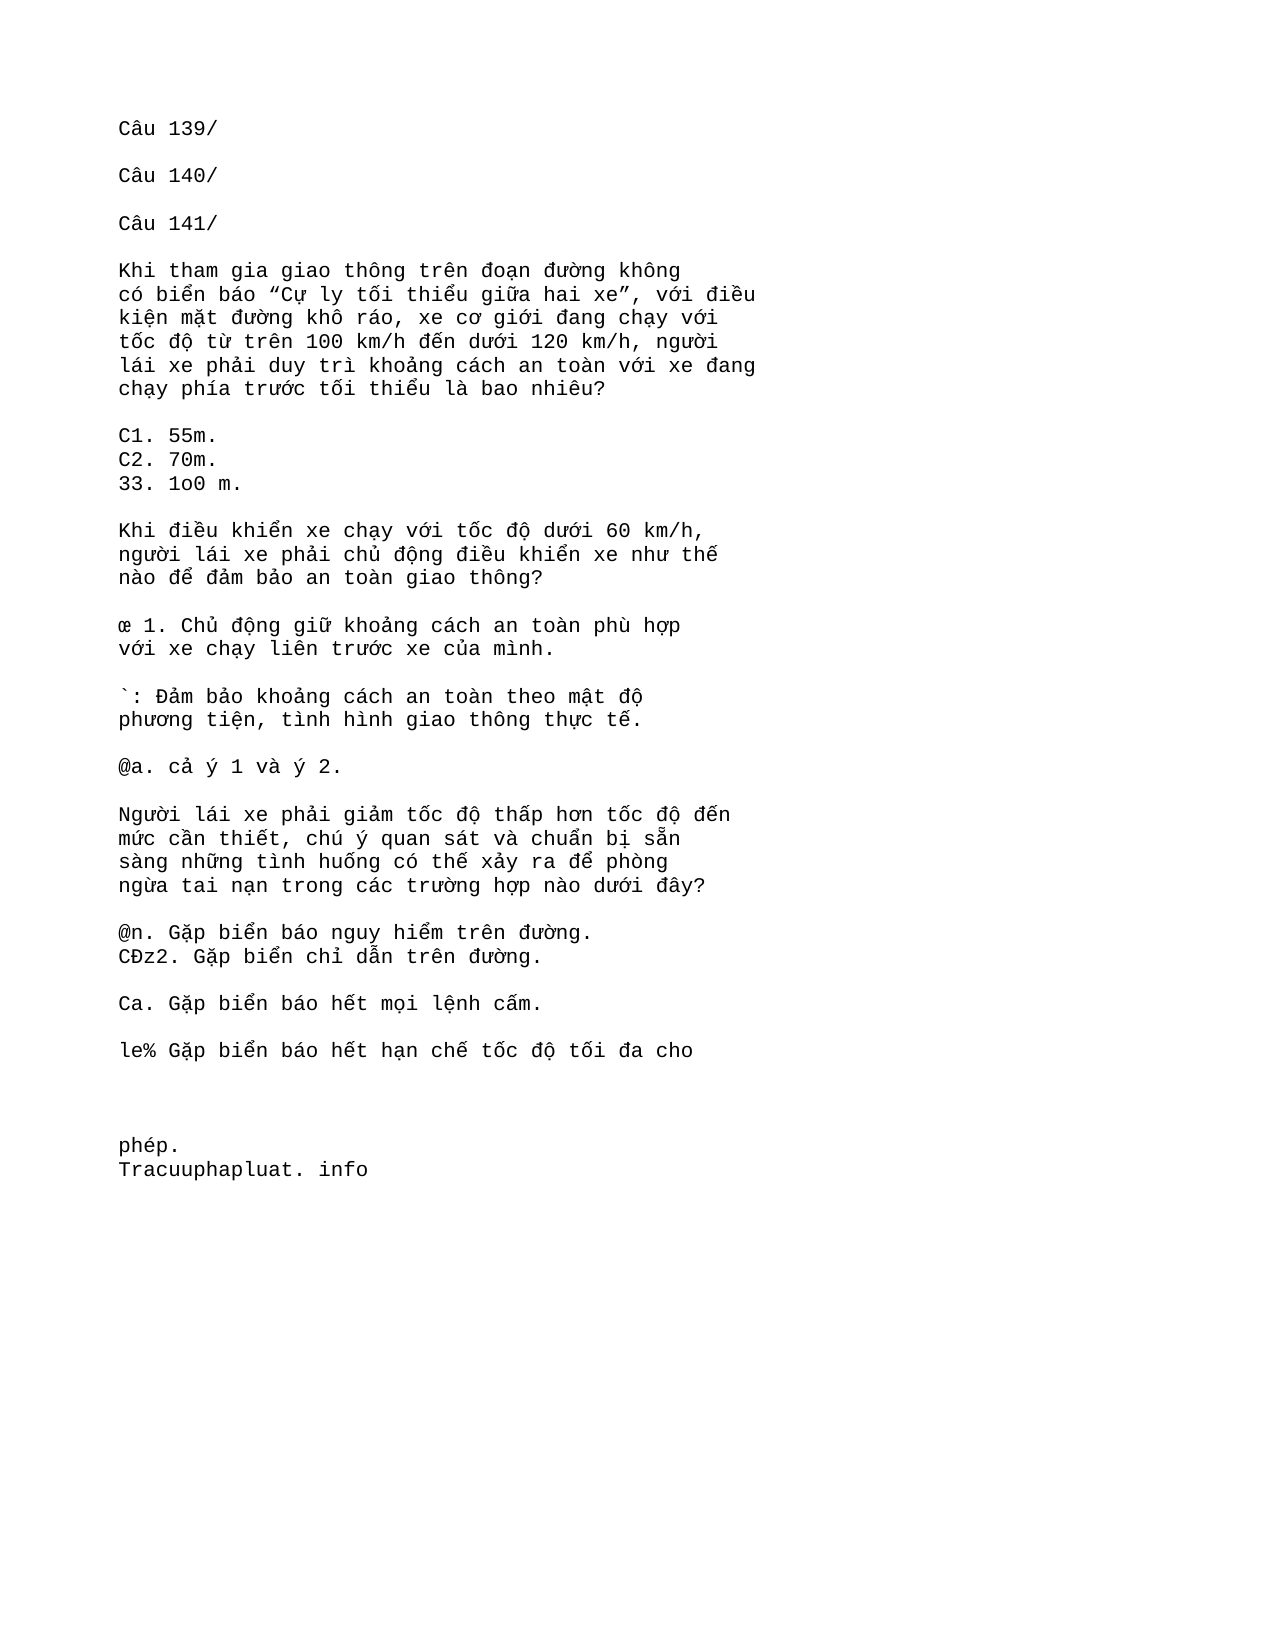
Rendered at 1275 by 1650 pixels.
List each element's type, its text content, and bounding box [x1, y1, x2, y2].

text chạy phía trước tối thiểu là bao nhiêu? [118, 378, 1157, 402]
text @a. cả ý 1 và ý 2. [118, 757, 1157, 780]
text phương tiện, tình hình giao thông thực tế. [118, 709, 1157, 733]
text Câu 139/ [118, 118, 1157, 142]
text Khi điều khiển xe chạy với tốc độ dưới 60 km/h, [118, 520, 1157, 544]
text người lái xe phải chủ động điều khiển xe như thế [118, 544, 1157, 567]
text @n. Gặp biển báo nguy hiểm trên đường. [118, 922, 1157, 946]
text phép. [118, 1135, 1157, 1158]
text œ 1. Chủ động giữ khoảng cách an toàn phù hợp [118, 615, 1157, 638]
text Câu 140/ [118, 165, 1157, 189]
text `: Đảm bảo khoảng cách an toàn theo mật độ [118, 686, 1157, 709]
text Khi tham gia giao thông trên đoạn đường không [118, 260, 1157, 284]
text kiện mặt đường khô ráo, xe cơ giới đang chạy với [118, 307, 1157, 331]
text ngừa tai nạn trong các trường hợp nào dưới đây? [118, 875, 1157, 898]
text CĐz2. Gặp biển chỉ dẫn trên đường. [118, 946, 1157, 969]
text mức cần thiết, chú ý quan sát và chuẩn bị sẵn [118, 827, 1157, 851]
text C2. 70m. [118, 449, 1157, 473]
text lái xe phải duy trì khoảng cách an toàn với xe đang [118, 354, 1157, 378]
text 33. 1o0 m. [118, 473, 1157, 496]
text C1. 55m. [118, 426, 1157, 449]
text sàng những tình huống có thế xảy ra để phòng [118, 851, 1157, 875]
text Tracuuphapluat. info [118, 1158, 1157, 1182]
text Ca. Gặp biển báo hết mọi lệnh cấm. [118, 993, 1157, 1017]
text có biển báo “Cự ly tối thiểu giữa hai xe”, với điều [118, 284, 1157, 307]
text le% Gặp biển báo hết hạn chế tốc độ tối đa cho [118, 1040, 1157, 1064]
text Câu 141/ [118, 213, 1157, 236]
text tốc độ từ trên 100 km/h đến dưới 120 km/h, người [118, 331, 1157, 354]
text Người lái xe phải giảm tốc độ thấp hơn tốc độ đến [118, 804, 1157, 827]
text với xe chạy liên trước xe của mình. [118, 638, 1157, 662]
text nào để đảm bảo an toàn giao thông? [118, 567, 1157, 591]
